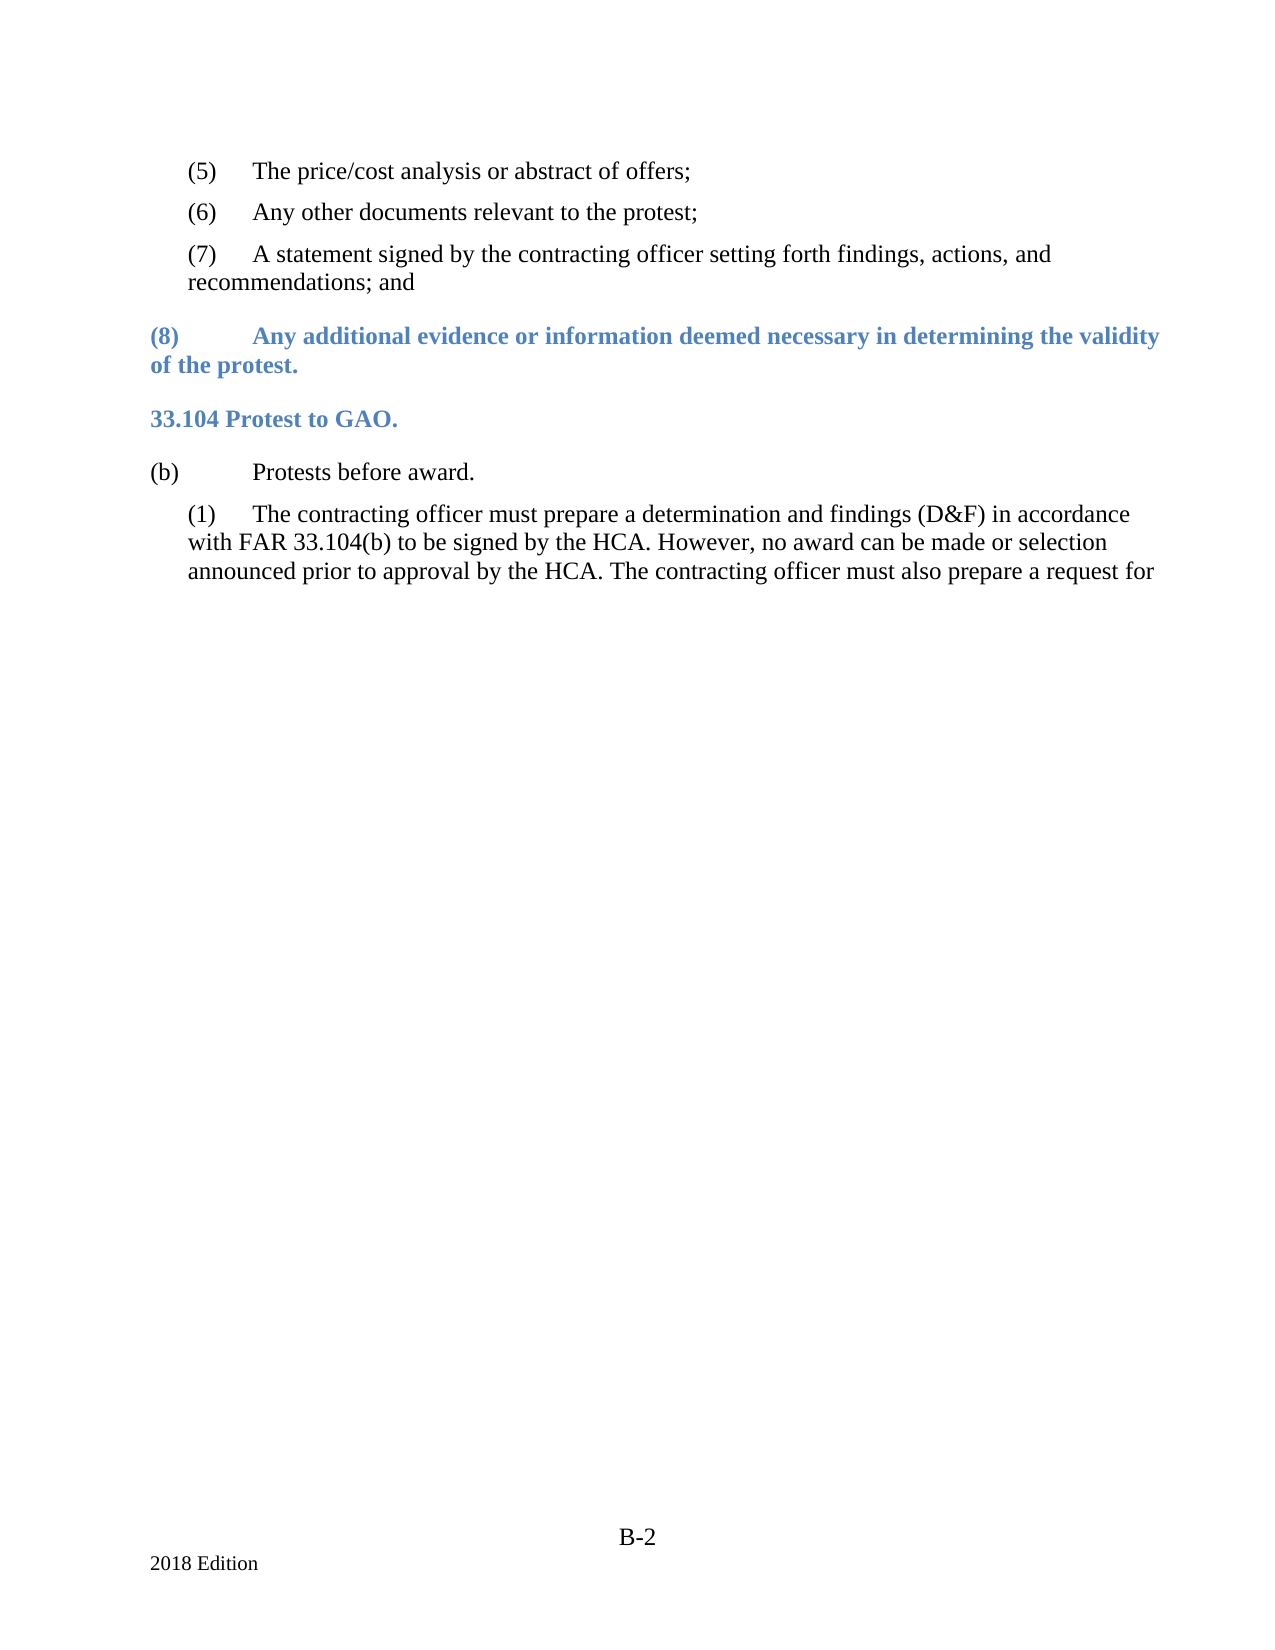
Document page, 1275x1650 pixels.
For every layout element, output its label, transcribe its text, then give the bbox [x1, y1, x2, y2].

subtitle (8) Any additional evidence or information deemed necessary in determining the validity of the protest. [150, 321, 1171, 379]
list (7) A statement signed by the contracting officer setting forth findings, actions, and recommendations; and [188, 239, 1171, 296]
list (6) Any other documents relevant to the protest; [188, 197, 1171, 226]
list (1) The contracting officer must prepare a determination and findings (D&F) in accordance with FAR 33.104(b) to be signed by the HCA. However, no award can be made or selection announced prior to approval by the HCA. The contracting officer must also prepare a request for [188, 499, 1171, 585]
subtitle 33.104 Protest to GAO. [150, 404, 1171, 432]
list (5) The price/cost analysis or abstract of offers; [188, 156, 1171, 185]
list (b) Protests before award. [150, 457, 1171, 486]
